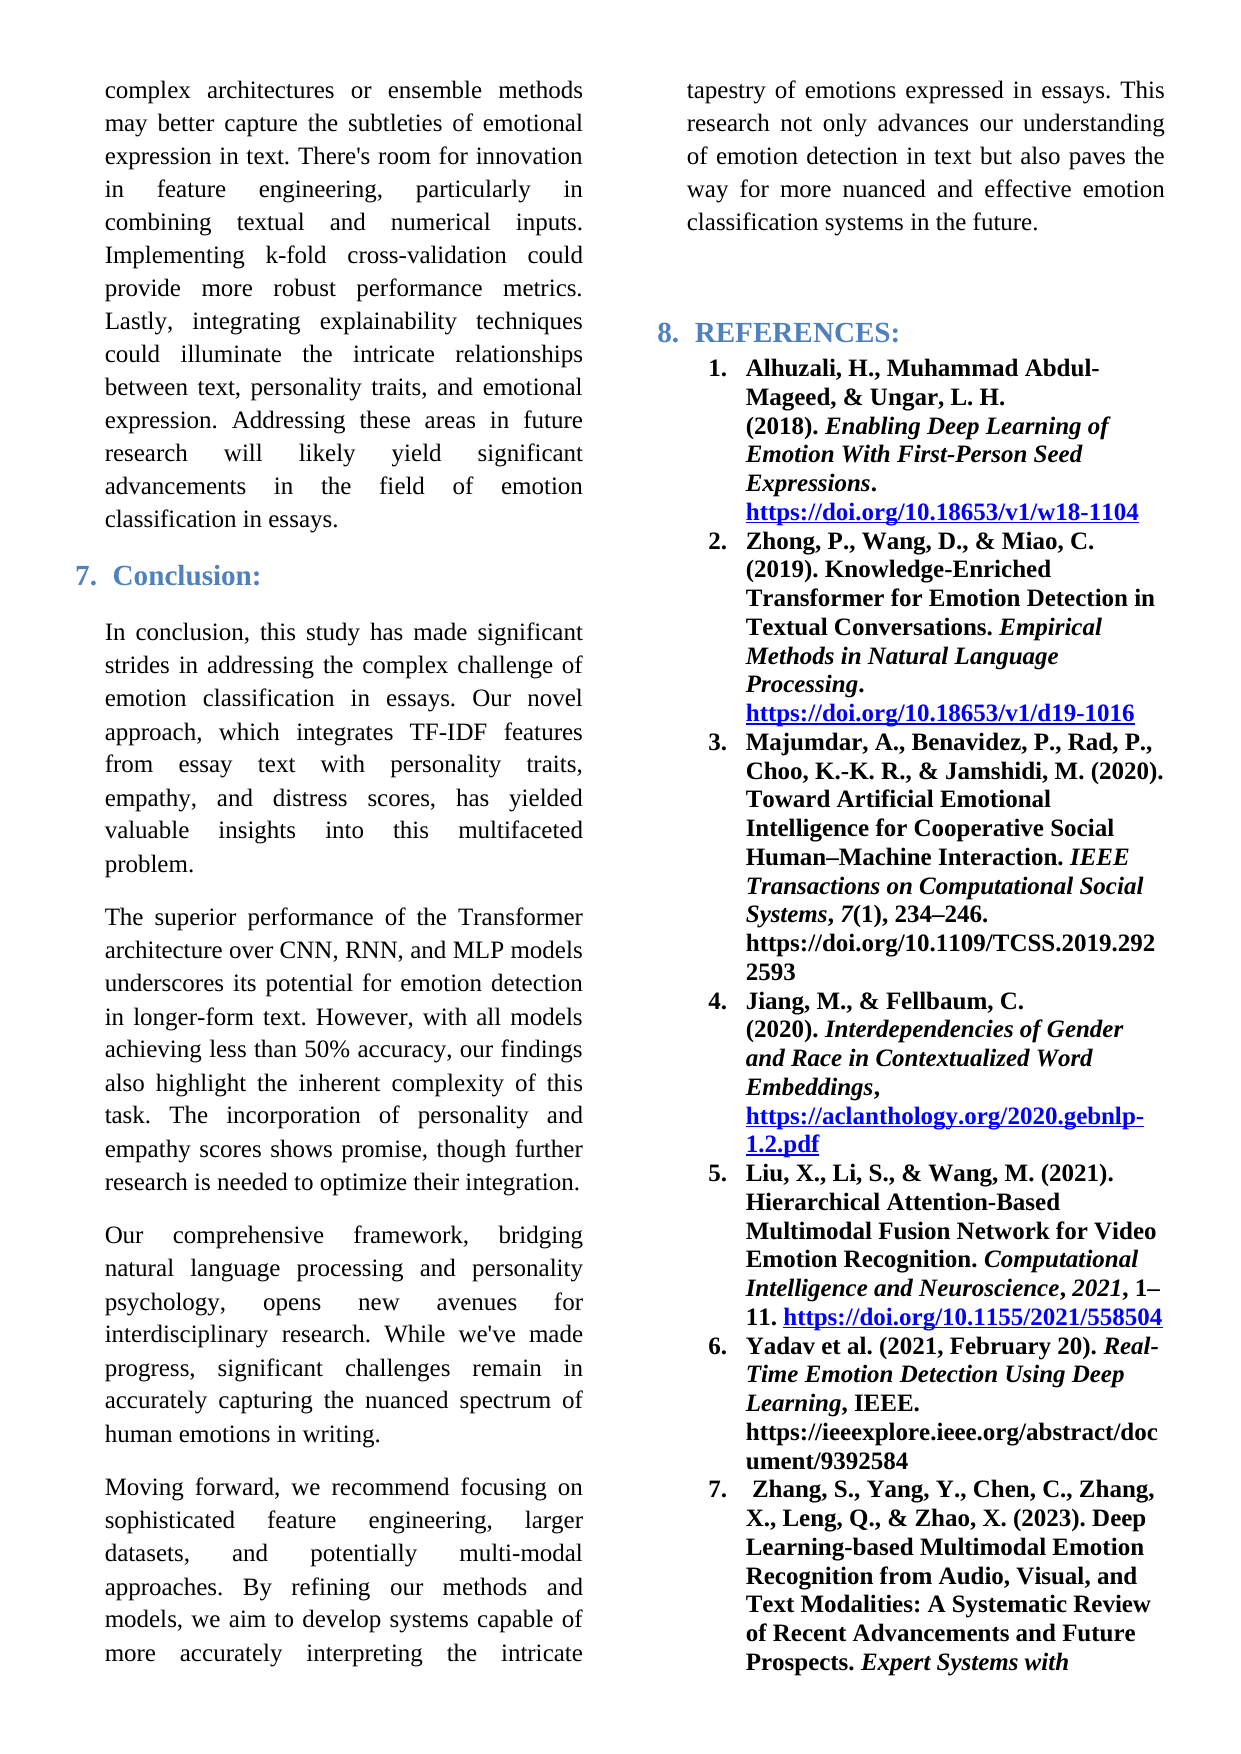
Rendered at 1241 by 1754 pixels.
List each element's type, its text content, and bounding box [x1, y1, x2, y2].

list Jiang, M., & Fellbaum, C. (2020). Interdependencies of Gender and Race in Contextualized Word Embeddings, https://aclanthology.org/2020.gebnlp-1.2.pdf [708, 986, 1165, 1158]
text Our comprehensive framework, bridging natural language processing and personality psychology, opens new avenues for interdisciplinary research. While we've made progress, significant challenges remain in accurately capturing the nuanced spectrum of human emotions in writing. [104, 1221, 583, 1447]
list Alhuzali, H., Muhammad Abdul-Mageed, & Ungar, L. H. (2018). Enabling Deep Learning of Emotion With First-Person Seed Expressions. https://doi.org/10.18653/v1/w18-1104 [708, 353, 1165, 526]
list Liu, X., Li, S., & Wang, M. (2021). Hierarchical Attention-Based Multimodal Fusion Network for Video Emotion Recognition. Computational Intelligence and Neuroscience, 2021, 1–11. https://doi.org/10.1155/2021/558504 [708, 1158, 1165, 1331]
text In conclusion, this study has made significant strides in addressing the complex challenge of emotion classification in essays. Our novel approach, which integrates TF-IDF features from essay text with personality traits, empathy, and distress scores, has yielded valuable insights into this multifaceted problem. [104, 617, 583, 877]
text The superior performance of the Transformer architecture over CNN, RNN, and MLP models underscores its potential for emotion detection in longer-form text. However, with all models achieving less than 50% accuracy, our findings also highlight the inherent complexity of this task. The incorporation of personality and empathy scores shows promise, though further research is needed to optimize their integration. [104, 902, 583, 1195]
text Moving forward, we recommend focusing on sophisticated feature engineering, larger datasets, and potentially multi-modal approaches. By refining our methods and models, we aim to develop systems capable of more accurately interpreting the intricate tapestry of emotions expressed in essays. This research not only advances our understanding of emotion detection in text but also paves the way for more nuanced and effective emotion classification systems in the future. [104, 1472, 583, 1666]
list Yadav et al. (2021, February 20). Real-Time Emotion Detection Using Deep Learning, IEEE. https://ieeexplore.ieee.org/abstract/document/9392584 [708, 1331, 1165, 1474]
list Zhong, P., Wang, D., & Miao, C. (2019). Knowledge-Enriched Transformer for Emotion Detection in Textual Conversations. Empirical Methods in Natural Language Processing. https://doi.org/10.18653/v1/d19-1016 [708, 526, 1165, 727]
list Majumdar, A., Benavidez, P., Rad, P., Choo, K.-K. R., & Jamshidi, M. (2020). Toward Artificial Emotional Intelligence for Cooperative Social Human–Machine Interaction. IEEE Transactions on Computational Social Systems, 7(1), 234–246. https://doi.org/10.1109/TCSS.2019.2922593 [708, 727, 1165, 986]
list Conclusion: [75, 558, 583, 592]
list REFERENCES: [657, 315, 1165, 348]
text Moving forward, we recommend focusing on sophisticated feature engineering, larger datasets, and potentially multi-modal approaches. By refining our methods and models, we aim to develop systems capable of more accurately interpreting the intricate tapestry of emotions expressed in essays. This research not only advances our understanding of emotion detection in text but also paves the way for more nuanced and effective emotion classification systems in the future. [687, 75, 1165, 236]
